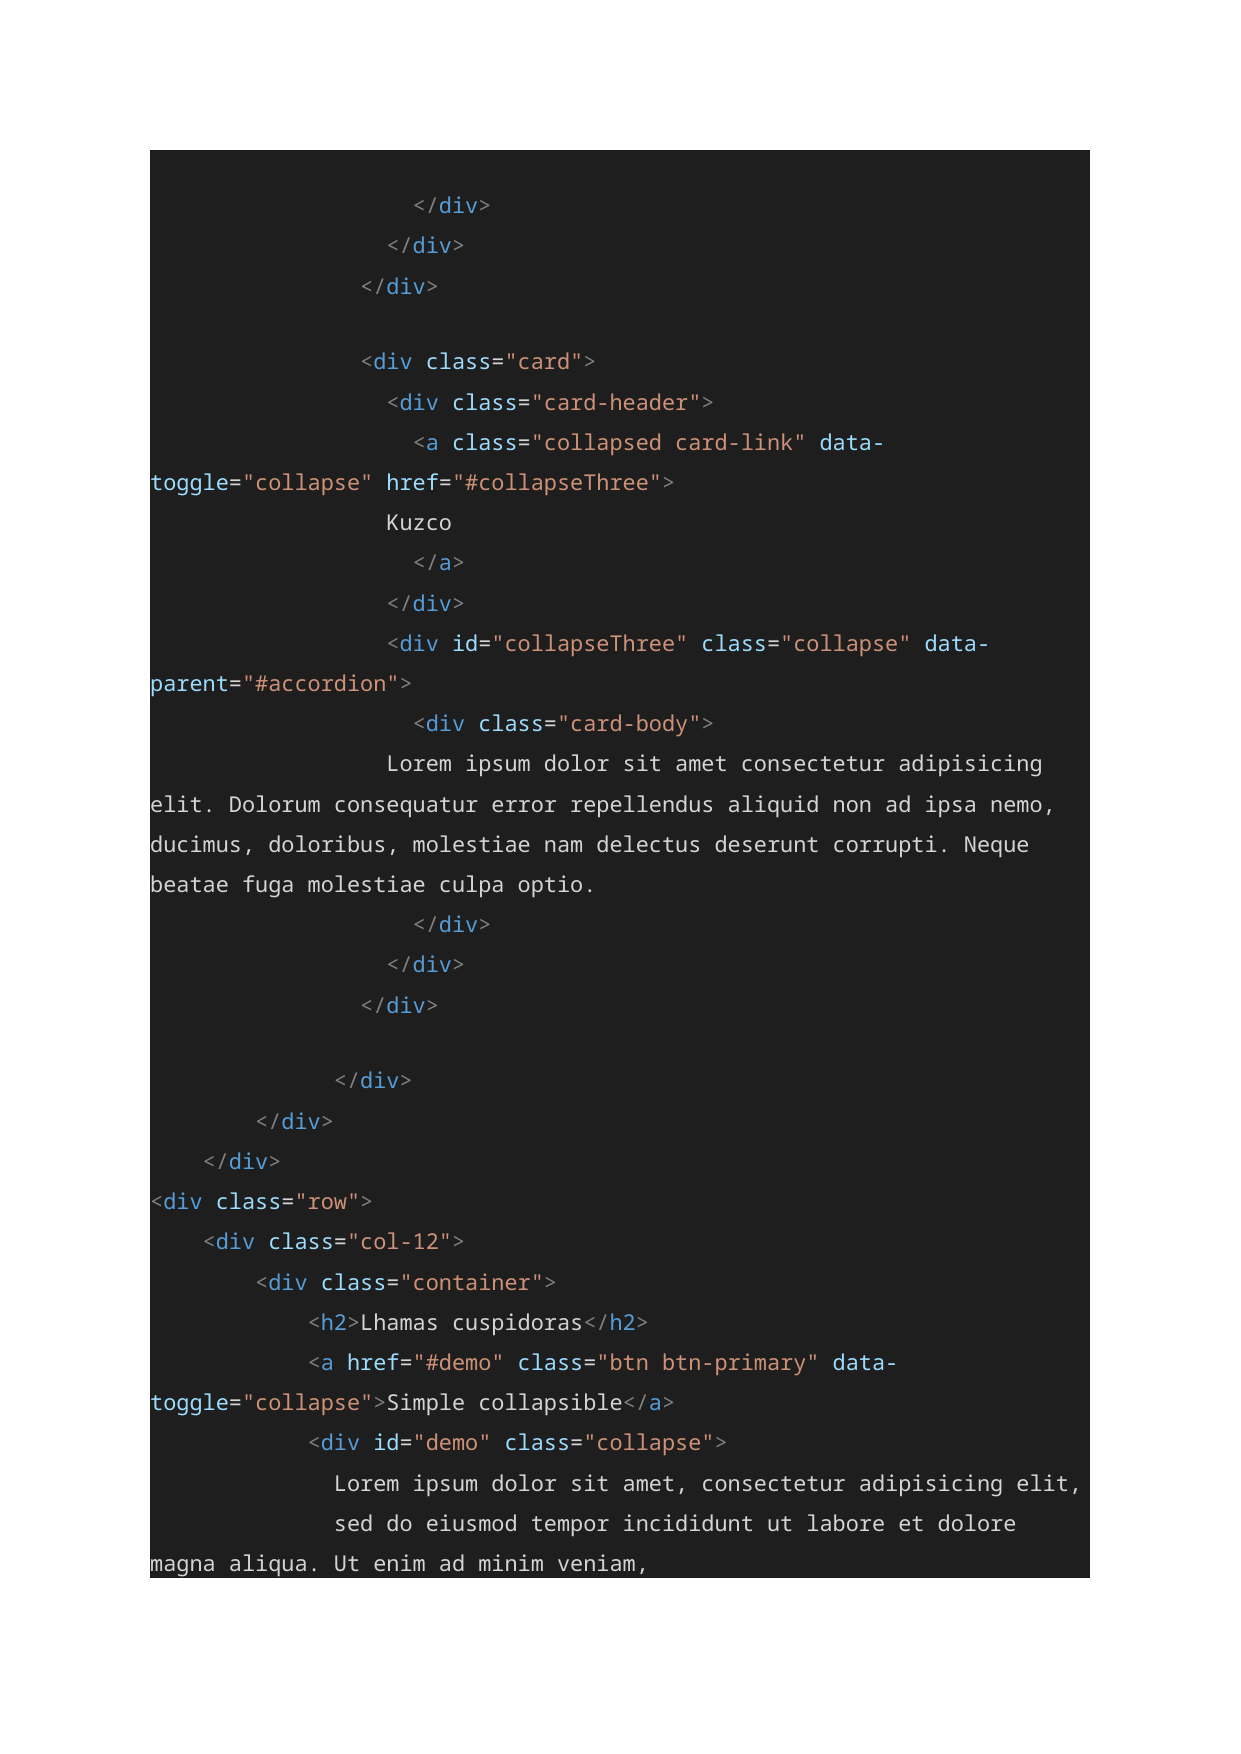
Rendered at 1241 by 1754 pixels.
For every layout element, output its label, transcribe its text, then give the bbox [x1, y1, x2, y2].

text <div id="demo" class="collapse"> [150, 1427, 1090, 1457]
text Lorem ipsum dolor sit amet, consectetur adipisicing elit, [150, 1467, 1090, 1497]
text sed do eiusmod tempor incididunt ut labore et dolore magna aliqua. Ut enim ad minim veniam, [150, 1508, 1090, 1578]
text </div> [150, 909, 1090, 939]
text <a class="collapsed card-link" data-toggle="collapse" href="#collapseThree"> [150, 427, 1090, 497]
text <div class="card-body"> [150, 708, 1090, 738]
text </a> [150, 547, 1090, 577]
text Kuzco [150, 507, 1090, 537]
text <div class="row"> [150, 1186, 1090, 1216]
text </div> [150, 190, 1090, 220]
text <a href="#demo" class="btn btn-primary" data-toggle="collapse">Simple collapsible</a> [150, 1347, 1090, 1417]
text <div class="card-header"> [150, 387, 1090, 416]
text </div> [150, 588, 1090, 617]
text </div> [150, 1146, 1090, 1176]
text </div> [150, 1065, 1090, 1095]
text <h2>Lhamas cuspidoras</h2> [150, 1307, 1090, 1336]
text </div> [150, 271, 1090, 300]
text Lorem ipsum dolor sit amet consectetur adipisicing elit. Dolorum consequatur error repellendus aliquid non ad ipsa nemo, ducimus, doloribus, molestiae nam delectus deserunt corrupti. Neque beatae fuga molestiae culpa optio. [150, 748, 1090, 899]
text <div class="card"> [150, 346, 1090, 376]
text <div class="col-12"> [150, 1226, 1090, 1256]
text <div id="collapseThree" class="collapse" data-parent="#accordion"> [150, 628, 1090, 698]
text </div> [150, 949, 1090, 979]
text </div> [150, 990, 1090, 1019]
text </div> [150, 1106, 1090, 1135]
text <div class="container"> [150, 1266, 1090, 1296]
text </div> [150, 230, 1090, 260]
